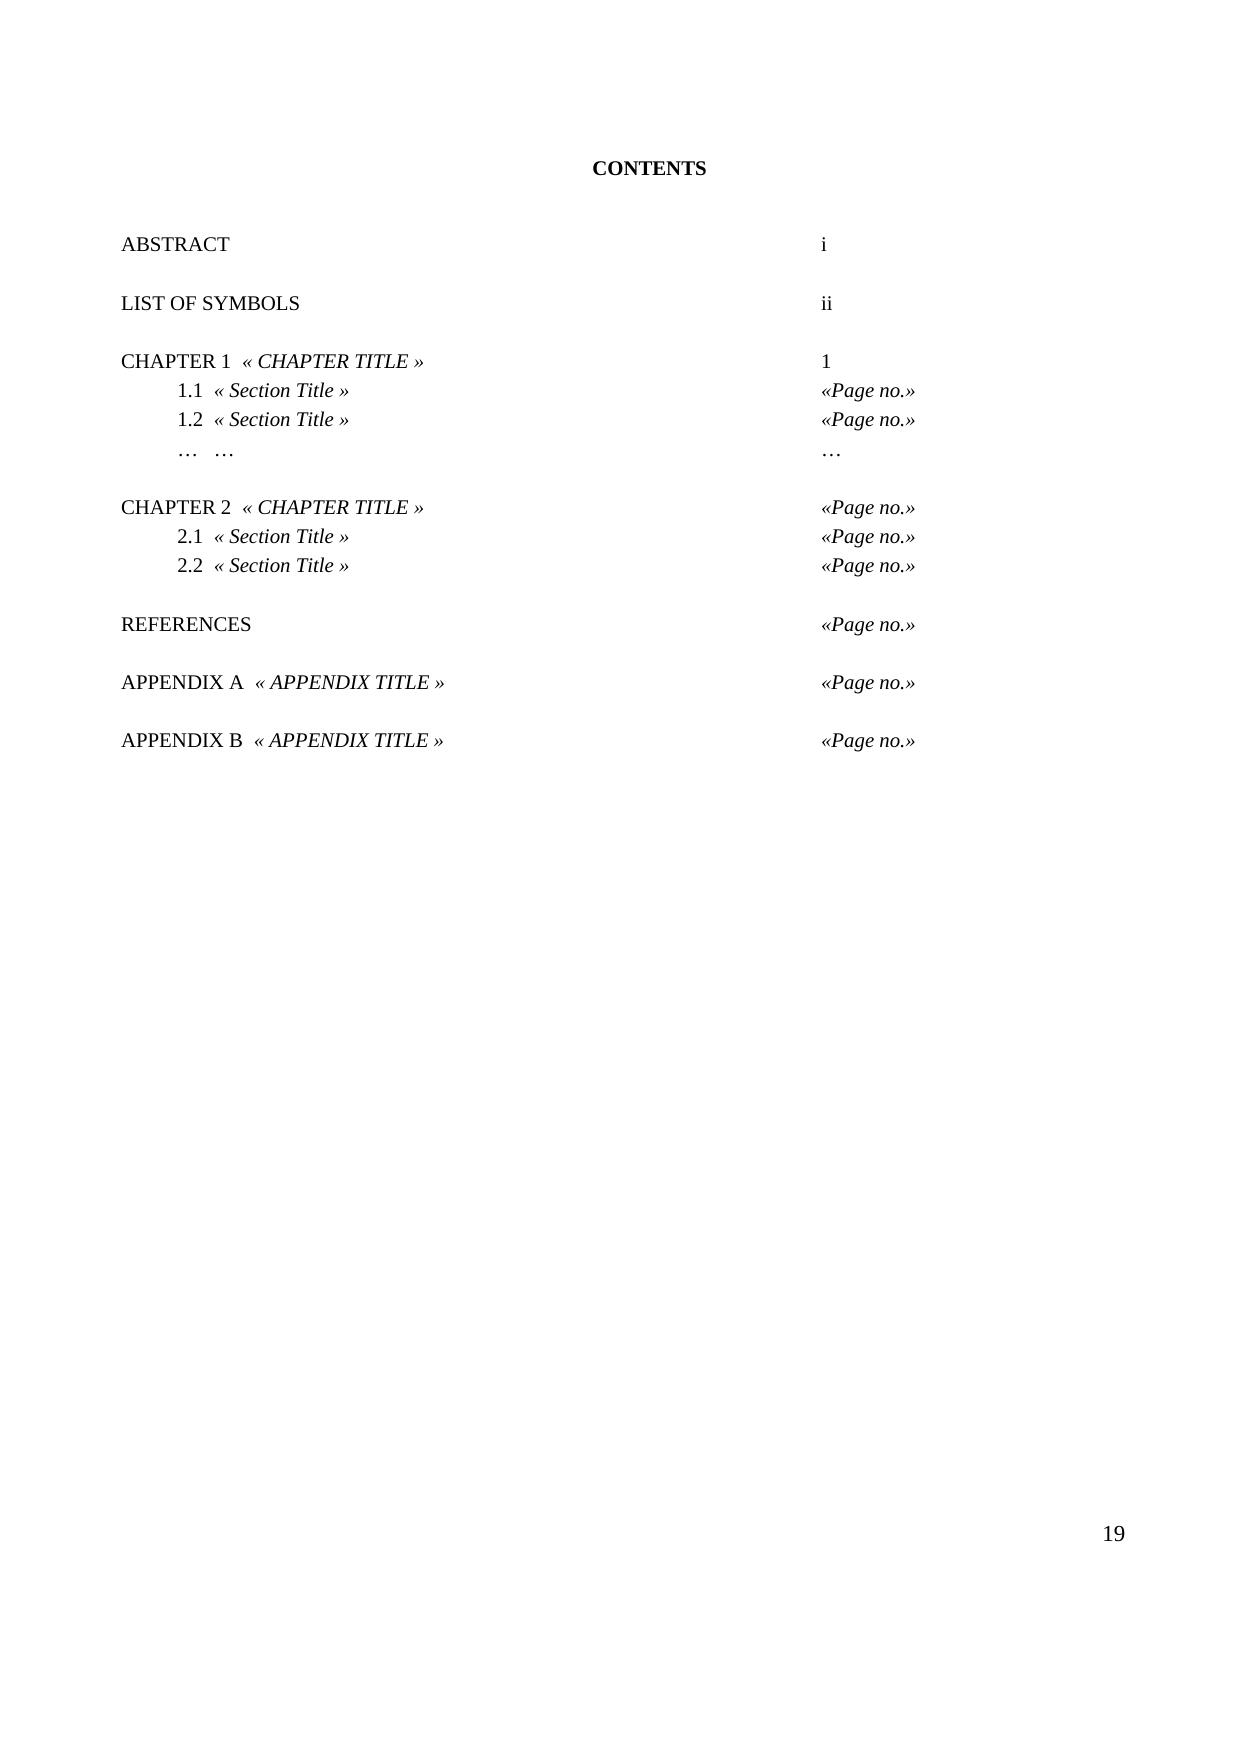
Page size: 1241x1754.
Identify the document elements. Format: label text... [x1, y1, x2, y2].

text CHAPTER 1 « CHAPTER TITLE » 1 [121, 345, 1190, 374]
text 1.1 « Section Title » «Page no.» [121, 374, 1190, 403]
text LIST OF SYMBOLS ii [121, 287, 1190, 316]
text APPENDIX A « APPENDIX TITLE » «Page no.» [121, 666, 1190, 695]
text REFERENCES «Page no.» [121, 608, 1190, 637]
text 2.1 « Section Title » «Page no.» [121, 520, 1190, 549]
text … … … [121, 433, 1190, 462]
text CONTENTS [89, 156, 1209, 180]
text 2.2 « Section Title » «Page no.» [121, 549, 1190, 578]
text ABSTRACT i [121, 228, 1190, 258]
text APPENDIX B « APPENDIX TITLE » «Page no.» [121, 724, 1190, 753]
text 1.2 « Section Title » «Page no.» [121, 403, 1190, 433]
text CHAPTER 2 « CHAPTER TITLE » «Page no.» [121, 491, 1190, 520]
